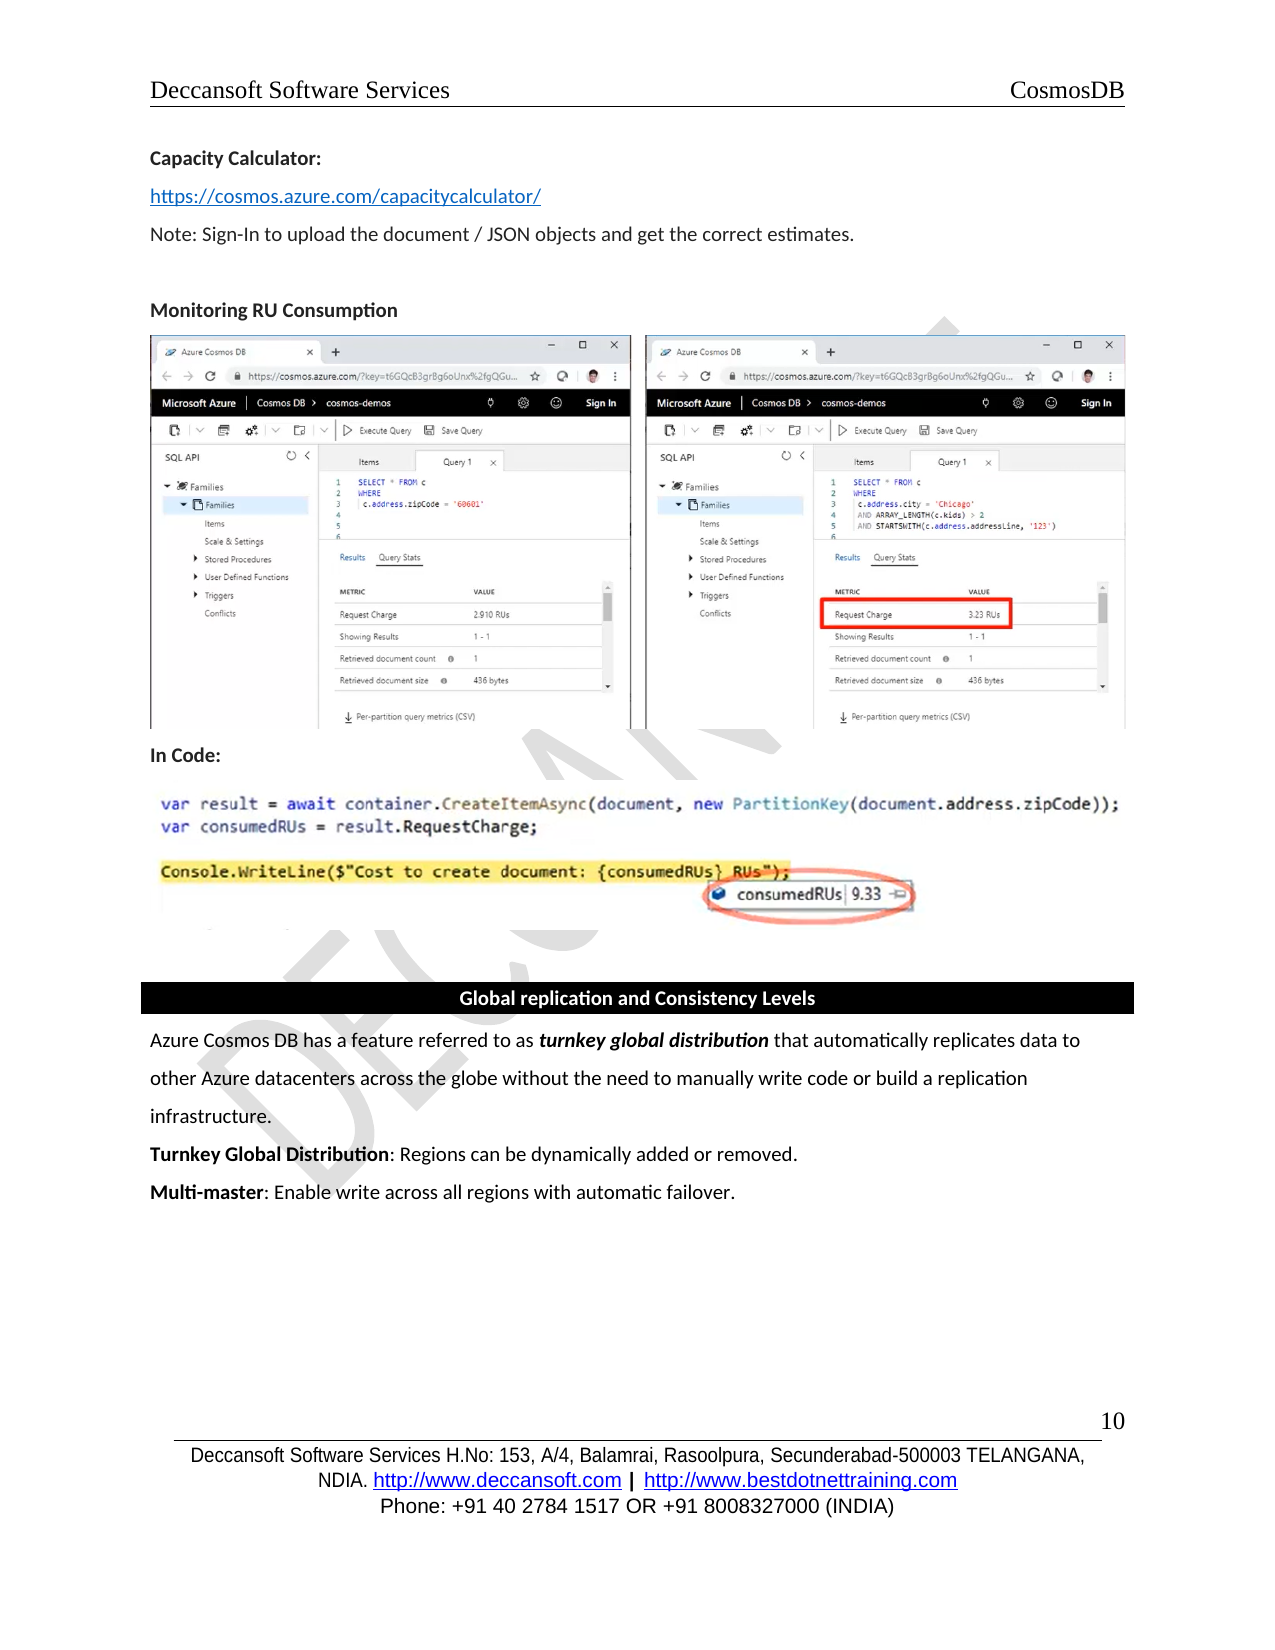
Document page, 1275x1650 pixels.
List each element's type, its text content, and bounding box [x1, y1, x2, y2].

text In Code: [150, 743, 1125, 768]
picture [150, 780, 1125, 930]
text Monitoring RU Consumption [150, 297, 1125, 323]
picture [150, 335, 1125, 729]
text Azure Cosmos DB has a feature referred to as turnkey global distribution that automatically replicates data to other Azure datacenters across the globe without the need to manually write code or build a replication infrastructure. [150, 1027, 1125, 1128]
text Note: Sign-In to upload the document / JSON objects and get the correct estimates. [150, 221, 1125, 247]
text Capacity Calculator: [150, 145, 1125, 170]
text Multi-master: Enable write across all regions with automatic failover. [150, 1179, 1125, 1205]
subtitle Global replication and Consistency Levels [142, 984, 1133, 1013]
text https://cosmos.azure.com/capacitycalculator/ [150, 183, 1125, 208]
text Turnkey Global Distribution: Regions can be dynamically added or removed. [150, 1141, 1125, 1167]
